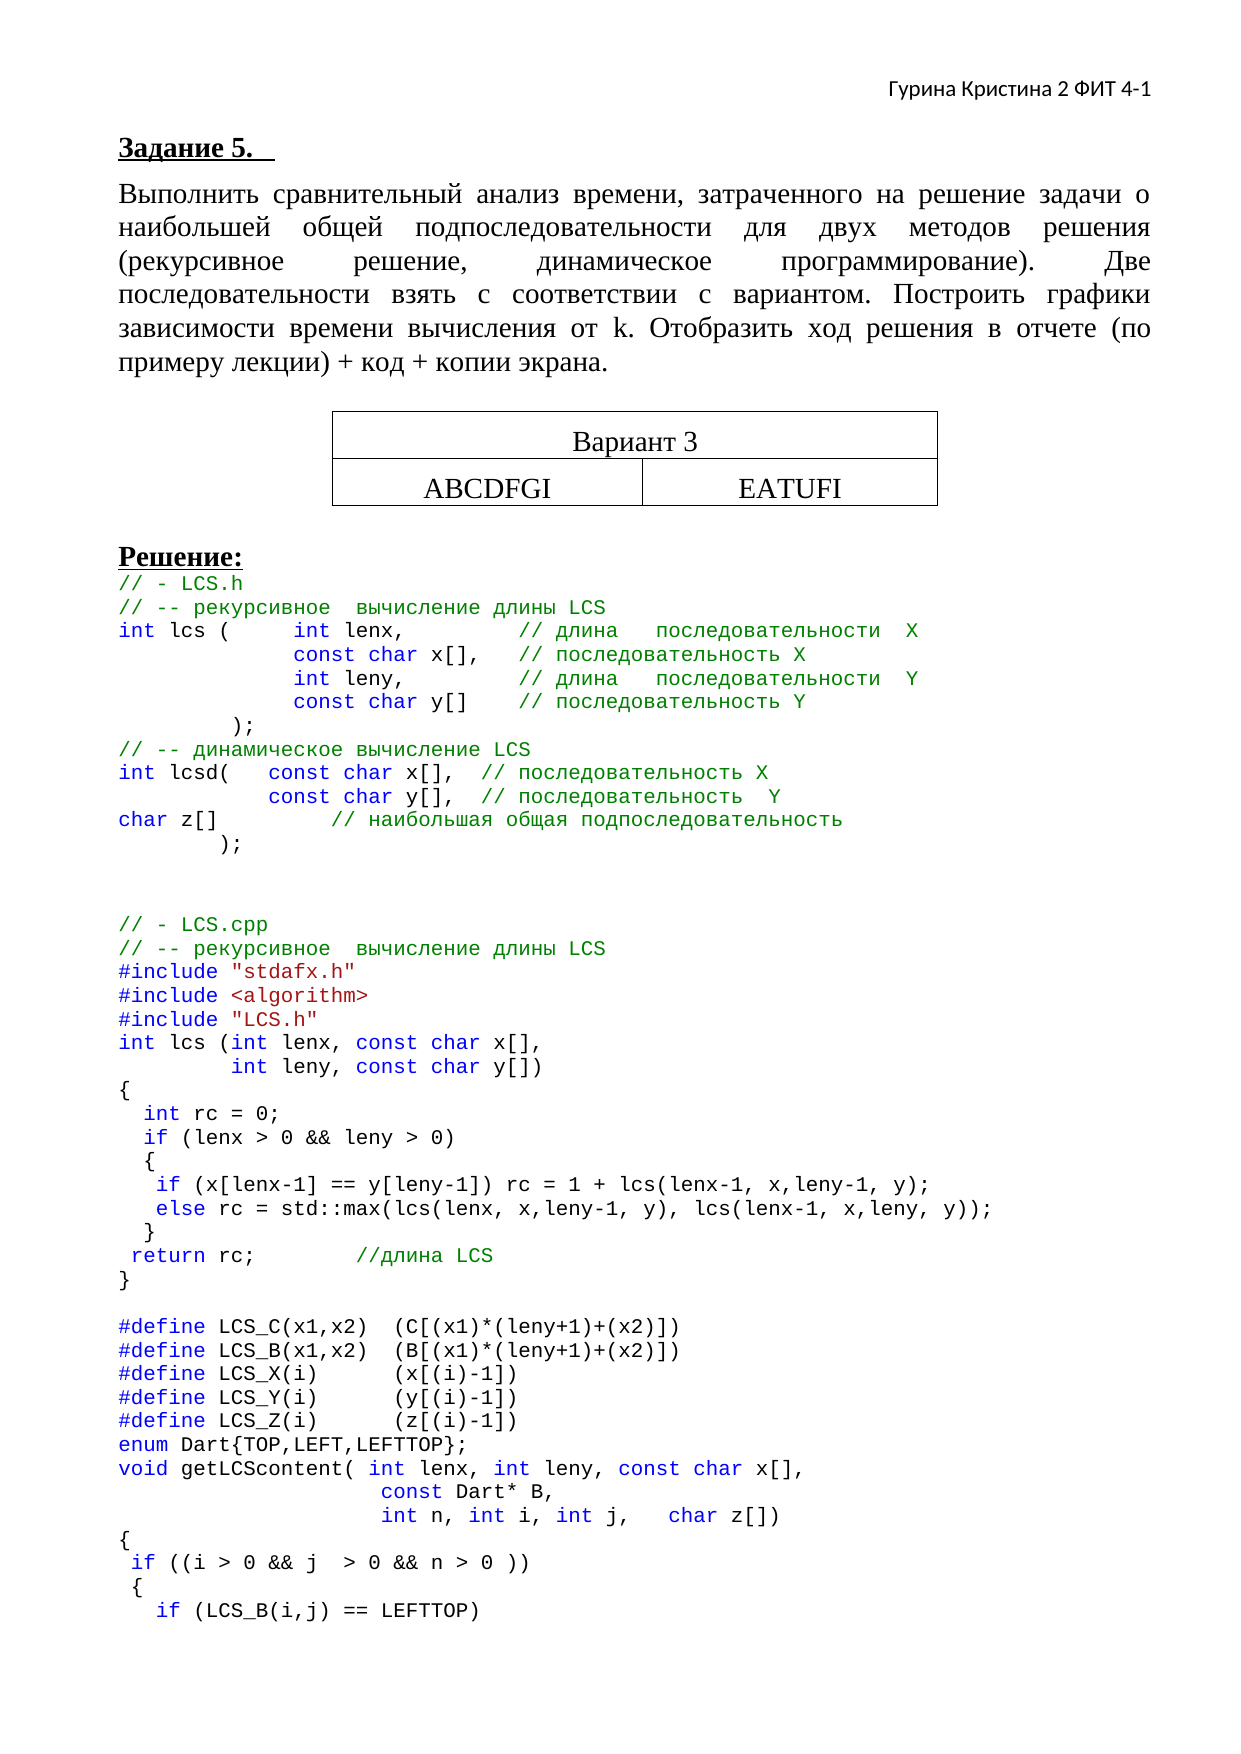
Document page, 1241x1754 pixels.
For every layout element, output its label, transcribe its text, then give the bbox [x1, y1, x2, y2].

text { [118, 1150, 1152, 1174]
text // -- динамическое вычисление LCS [118, 738, 1152, 762]
text const char x[], // последовательность X [118, 644, 1152, 668]
text #include "LCS.h" [118, 1008, 1152, 1032]
text Решение: [118, 539, 1152, 573]
text int lcs ( int lenx, // длина последовательности X [118, 620, 1152, 644]
text ); [118, 833, 1152, 857]
table_header Вариант 3 [333, 412, 937, 458]
text { [118, 1529, 1152, 1552]
text if (lenx > 0 && leny > 0) [118, 1127, 1152, 1150]
text // - LCS.cpp [118, 914, 1152, 938]
text } [118, 1269, 1152, 1292]
text int lcsd( const char x[], // последовательность X [118, 762, 1152, 786]
text #include "stdafx.h" [118, 961, 1152, 985]
text { [118, 1079, 1152, 1103]
text int n, int i, int j, char z[]) [118, 1505, 1152, 1529]
text const char y[] // последовательность Y [118, 691, 1152, 715]
text int lcs (int lenx, const char x[], [118, 1032, 1152, 1056]
text #define LCS_Z(i) (z[(i)-1]) [118, 1411, 1152, 1434]
text } [118, 1221, 1152, 1245]
text else rc = std::max(lcs(lenx, x,leny-1, y), lcs(lenx-1, x,leny, y)); [118, 1198, 1152, 1221]
text #define LCS_B(x1,x2) (B[(x1)*(leny+1)+(x2)]) [118, 1339, 1152, 1363]
text // -- рекурсивное вычисление длины LCS [118, 597, 1152, 620]
text if (LCS_B(i,j) == LEFTTOP) [118, 1600, 1152, 1623]
text if ((i > 0 && j > 0 && n > 0 )) [118, 1552, 1152, 1576]
text // -- рекурсивное вычисление длины LCS [118, 938, 1152, 961]
text #define LCS_C(x1,x2) (C[(x1)*(leny+1)+(x2)]) [118, 1316, 1152, 1339]
text if (x[lenx-1] == y[leny-1]) rc = 1 + lcs(lenx-1, x,leny-1, y); [118, 1174, 1152, 1198]
text #include <algorithm> [118, 985, 1152, 1008]
text Выполнить сравнительный анализ времени, затраченного на решение задачи о наибольшей общей подпоследовательности для двух методов решения (рекурсивное решение, динамическое программирование). Две последовательности взять с соответствии с вариантом. Построить графики зависимости времени вычисления от k. Отобразить ход решения в отчете (по примеру лекции) + код + копии экрана. [118, 176, 1152, 377]
text #define LCS_X(i) (x[(i)-1]) [118, 1363, 1152, 1387]
text // - LCS.h [118, 573, 1152, 597]
table_cell EATUFI [643, 459, 937, 505]
text { [118, 1576, 1152, 1600]
text #define LCS_Y(i) (y[(i)-1]) [118, 1387, 1152, 1411]
text int leny, // длина последовательности Y [118, 668, 1152, 691]
text const Dart* B, [118, 1481, 1152, 1505]
text ); [118, 715, 1152, 738]
text const char y[], // последовательность Y [118, 786, 1152, 809]
table_cell ABCDFGI [333, 459, 642, 505]
text int rc = 0; [118, 1103, 1152, 1127]
text void getLCScontent( int lenx, int leny, const char x[], [118, 1458, 1152, 1481]
text int leny, const char y[]) [118, 1056, 1152, 1079]
text Задание 5. [118, 130, 1152, 163]
text enum Dart{TOP,LEFT,LEFTTOP}; [118, 1434, 1152, 1458]
text return rc; //длина LCS [118, 1245, 1152, 1269]
text char z[] // наибольшая общая подпоследовательность [118, 809, 1152, 833]
